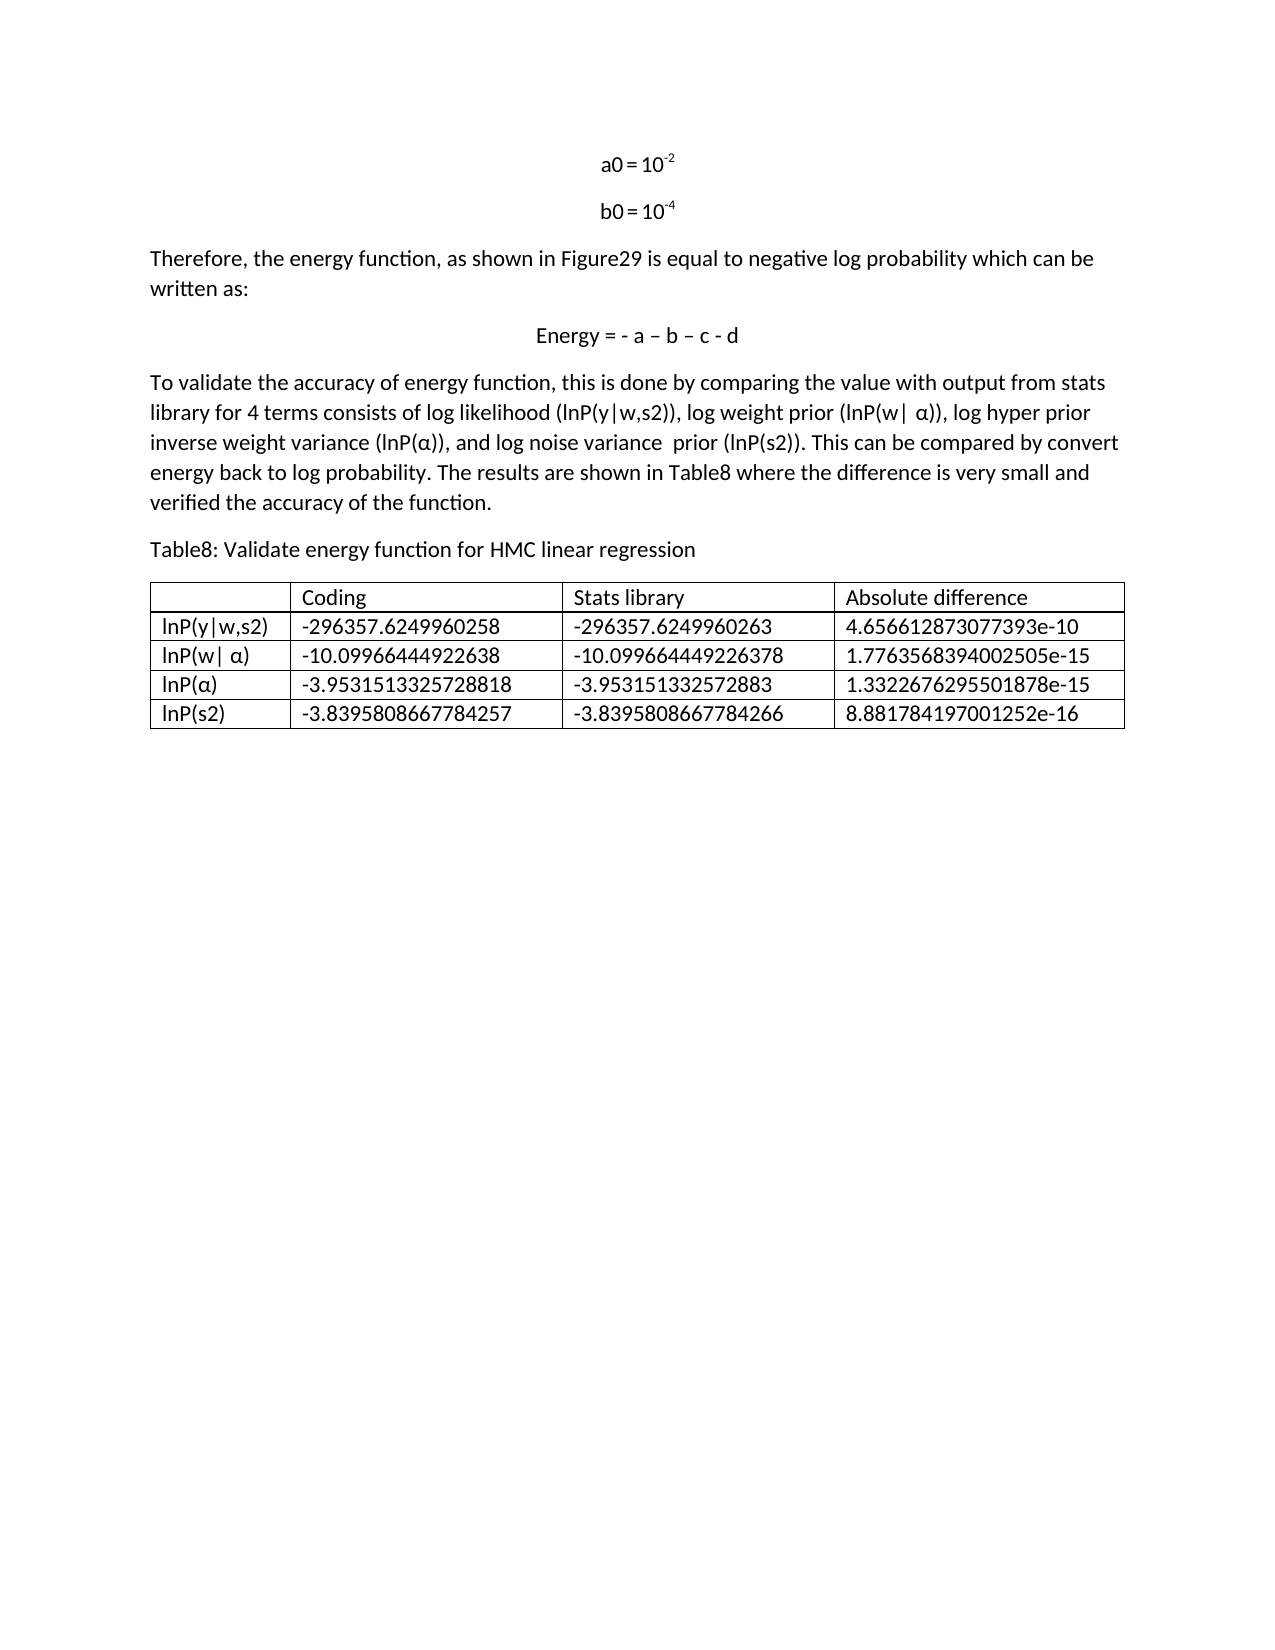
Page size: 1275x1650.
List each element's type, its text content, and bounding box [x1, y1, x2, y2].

text a0 = 10-2 [150, 150, 1125, 178]
table_header Stats library [563, 583, 834, 611]
table_cell -296357.6249960258 [291, 613, 562, 640]
table_cell lnP(w| α) [151, 641, 290, 669]
text Therefore, the energy function, as shown in Figure29 is equal to negative log probability which can be written as: [150, 244, 1125, 302]
table_cell 1.7763568394002505e-15 [835, 641, 1124, 669]
table_cell -10.099664449226378 [563, 641, 834, 669]
table_cell -3.9531513325728818 [291, 671, 562, 698]
table_cell lnP(s2) [151, 700, 290, 728]
table_cell 8.881784197001252e-16 [835, 700, 1124, 728]
table_header [151, 583, 290, 611]
table_cell -3.953151332572883 [563, 671, 834, 698]
table_cell -3.8395808667784266 [563, 700, 834, 728]
table_cell lnP(y|w,s2) [151, 613, 290, 640]
text Energy = - a – b – c - d [150, 321, 1125, 349]
table_cell -296357.6249960263 [563, 613, 834, 640]
table_cell 1.3322676295501878e-15 [835, 671, 1124, 698]
text To validate the accuracy of energy function, this is done by comparing the value with output from stats library for 4 terms consists of log likelihood (lnP(y|w,s2)), log weight prior (lnP(w| α)), log hyper prior inverse weight variance (lnP(α)), and log noise variance prior (lnP(s2)). This can be compared by convert energy back to log probability. The results are shown in Table8 where the difference is very small and verified the accuracy of the function. [150, 368, 1125, 517]
text Table8: Validate energy function for HMC linear regression [150, 535, 1125, 563]
table_header Coding [291, 583, 562, 611]
table_header Absolute difference [835, 583, 1124, 611]
table_cell 4.656612873077393e-10 [835, 613, 1124, 640]
text b0 = 10-4 [150, 197, 1125, 225]
table_cell lnP(α) [151, 671, 290, 698]
table_cell -10.09966444922638 [291, 641, 562, 669]
table_cell -3.8395808667784257 [291, 700, 562, 728]
